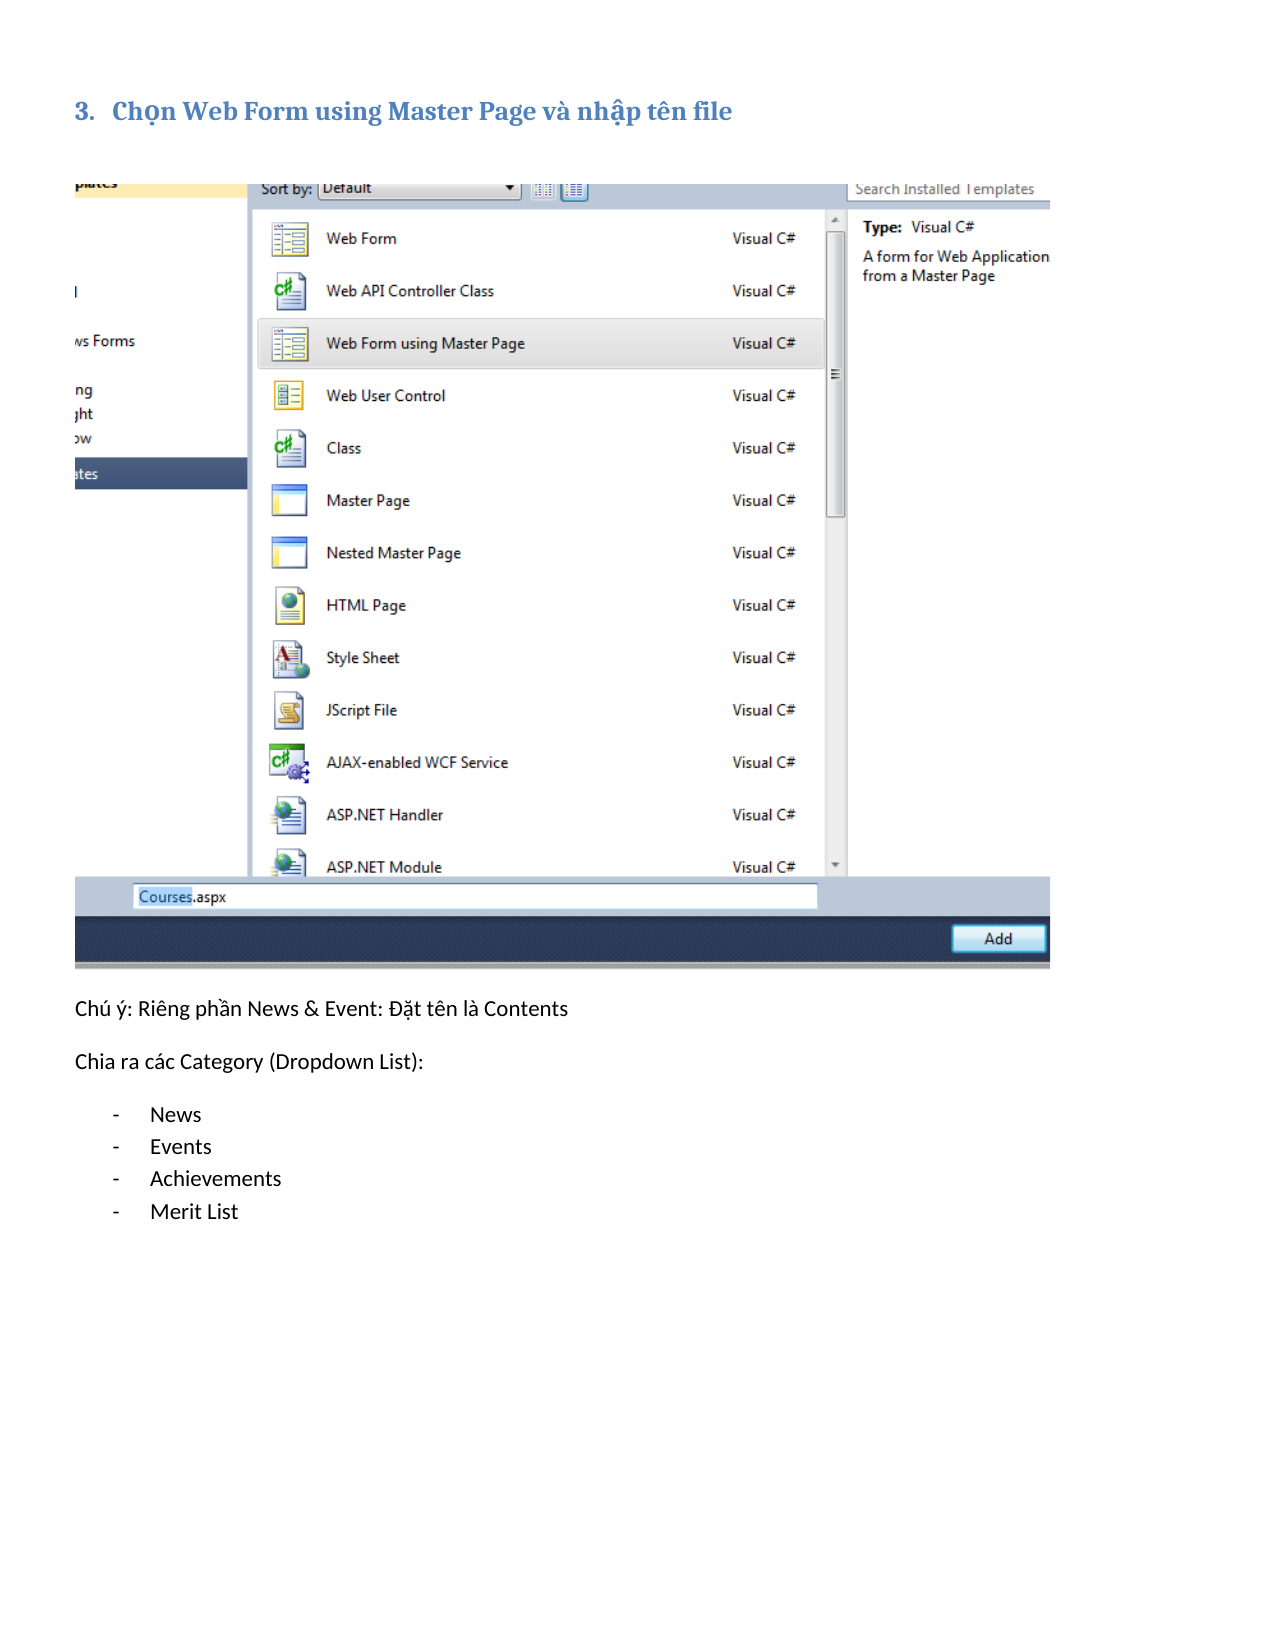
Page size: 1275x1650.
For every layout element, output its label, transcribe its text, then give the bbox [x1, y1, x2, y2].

text Chú ý: Riêng phần News & Event: Đặt tên là Contents [75, 994, 1200, 1022]
list Events [112, 1132, 1200, 1160]
list News [112, 1100, 1200, 1128]
subtitle Chọn Web Form using Master Page và nhập tên file [75, 96, 1200, 127]
text Chia ra các Category (Dropdown List): [75, 1047, 1200, 1075]
list Achievements [112, 1164, 1200, 1193]
list Merit List [112, 1197, 1200, 1225]
picture [75, 184, 1050, 970]
